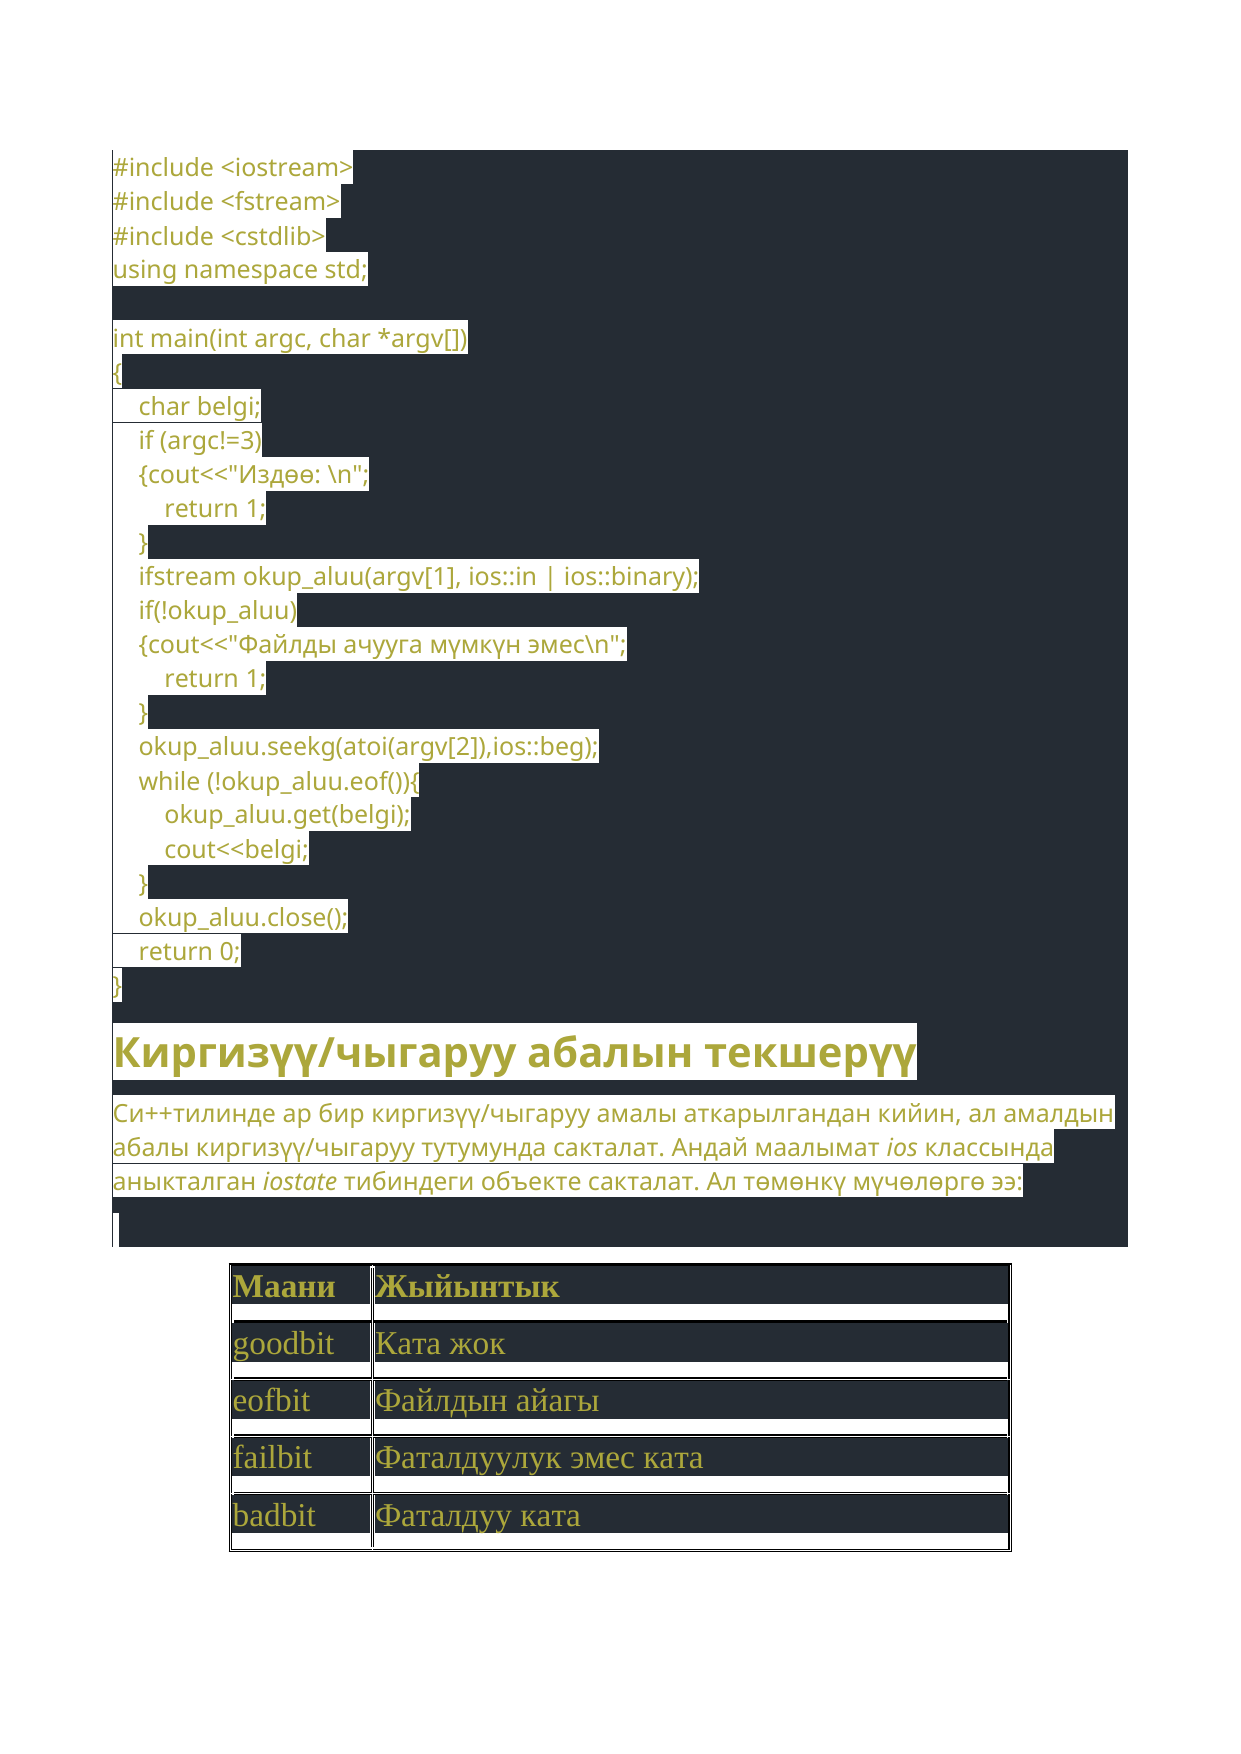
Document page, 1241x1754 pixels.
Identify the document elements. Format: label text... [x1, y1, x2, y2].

table_cell eofbit [232, 1381, 371, 1434]
table_cell Файлдын айагы [374, 1381, 1008, 1434]
table_header Маани [232, 1266, 372, 1320]
table_header Жыйынтык [373, 1266, 1008, 1320]
table_cell Фаталдуу ката [373, 1495, 1008, 1549]
table_cell goodbit [232, 1323, 371, 1377]
table_cell failbit [232, 1438, 371, 1492]
text #include <iostream> #include <fstream> #include <cstdlib> using namespace std; int main(int argc, char *argv[]) { char belgi; if (argc!=3) {cout<<"Издөө: \n"; return 1; } ifstream okup_aluu(argv[1], ios::in | ios::binary); if(!okup_aluu) {cout<<"Файлды ачууга мүмкүн эмес\n"; return 1; } okup_aluu.seekg(atoi(argv[2]),ios::beg); while (!okup_aluu.eof()){ okup_aluu.get(belgi); cout<<belgi; } okup_aluu.close(); return 0; } [112, 150, 1128, 1002]
table_cell Фаталдуулук эмес ката [374, 1438, 1008, 1492]
subtitle Киргизүү/чыгаруу абалын текшерүү [112, 1017, 1128, 1080]
table_cell Ката жок [374, 1323, 1008, 1377]
text Си++тилинде ар бир киргизүү/чыгаруу амалы аткарылгандан кийин, ал амалдын абалы киргизүү/чыгаруу тутумунда сакталат. Андай маалымат ios классында аныкталган iostate тибиндеги объекте сакталат. Ал төмөнкү мүчөлөргө ээ: [112, 1095, 1128, 1197]
table_cell badbit [232, 1495, 372, 1549]
